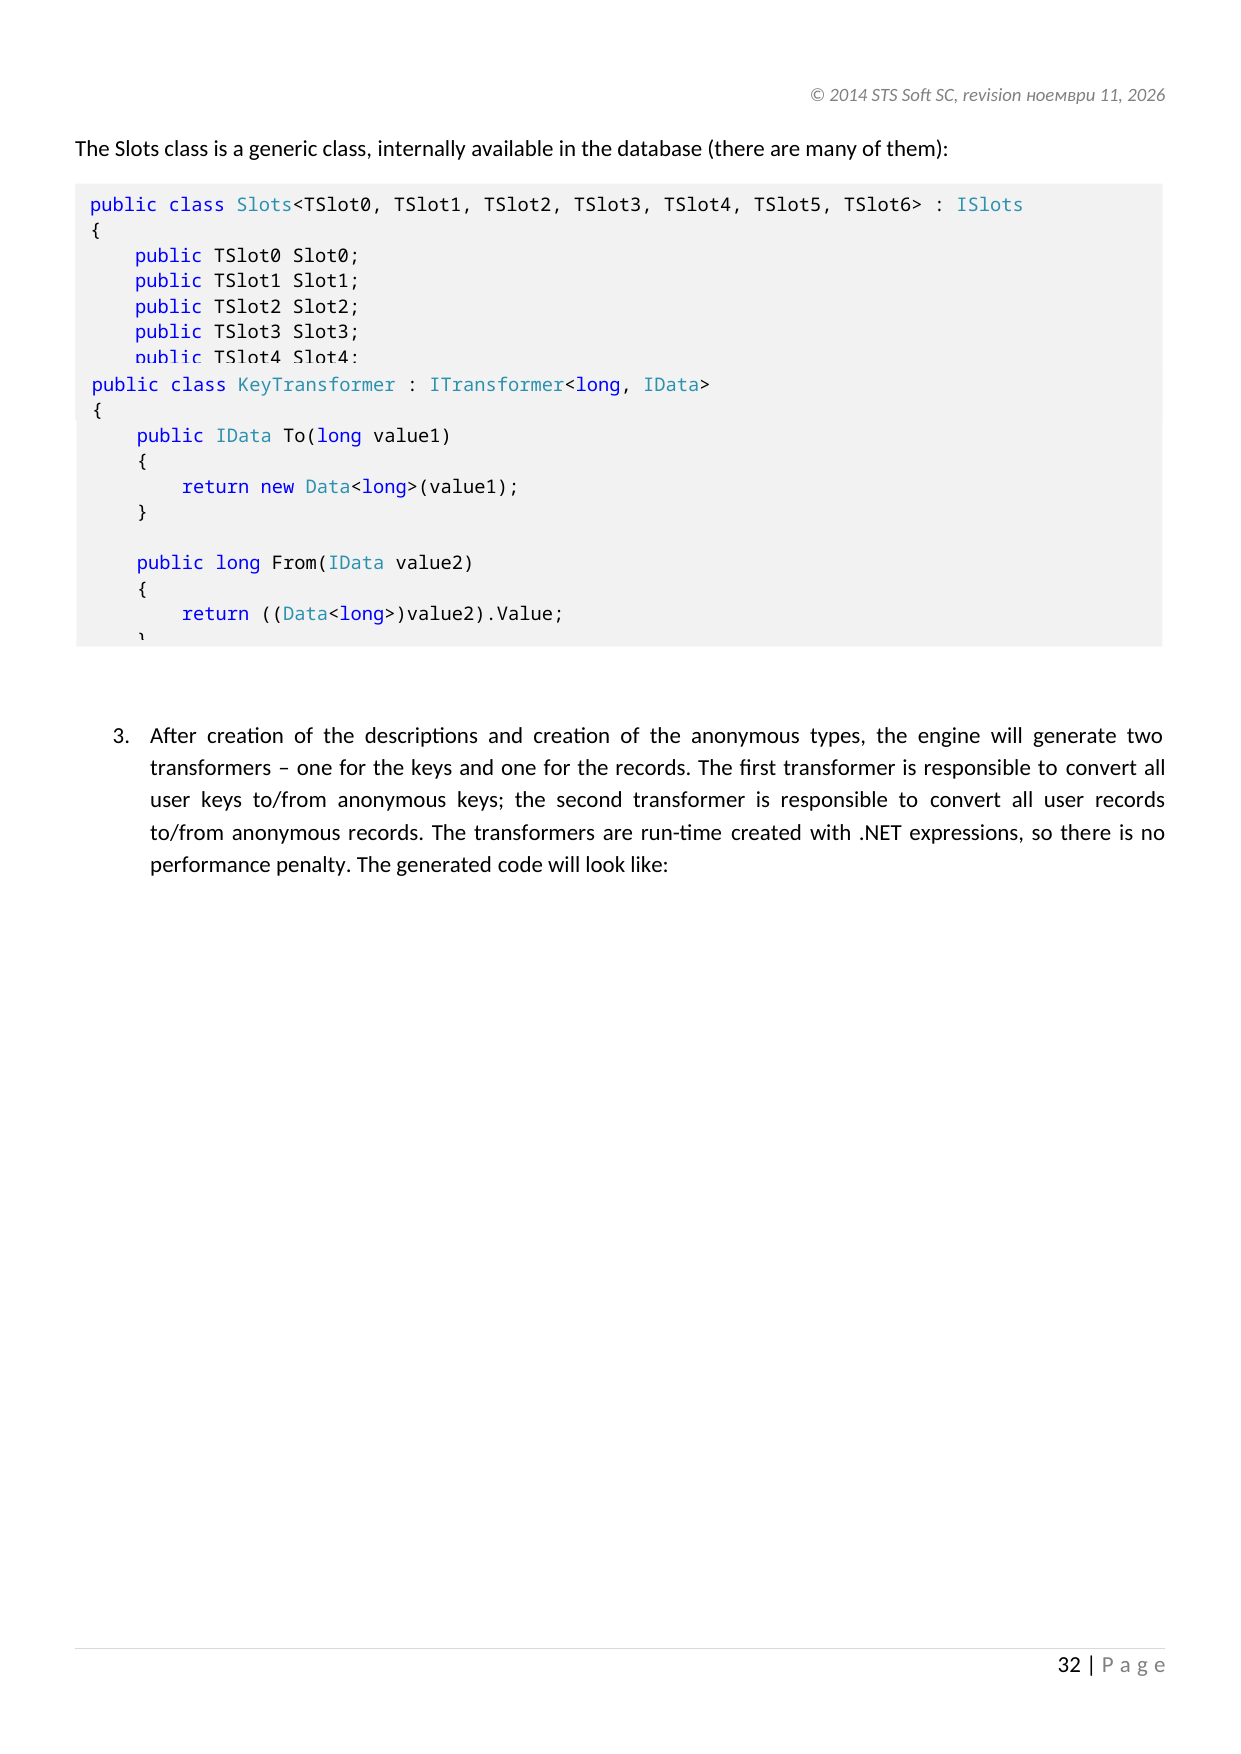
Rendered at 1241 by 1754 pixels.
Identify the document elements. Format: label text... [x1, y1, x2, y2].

list After creation of the descriptions and creation of the anonymous types, the engine will generate two transformers – one for the keys and one for the records. The first transformer is responsible to convert all user keys to/from anonymous keys; the second transformer is responsible to convert all user records to/from anonymous records. The transformers are run-time created with .NET expressions, so there is no performance penalty. The generated code will look like: [112, 187, 1165, 878]
text The Slots class is a generic class, internally available in the database (there are many of them): [75, 134, 1165, 162]
